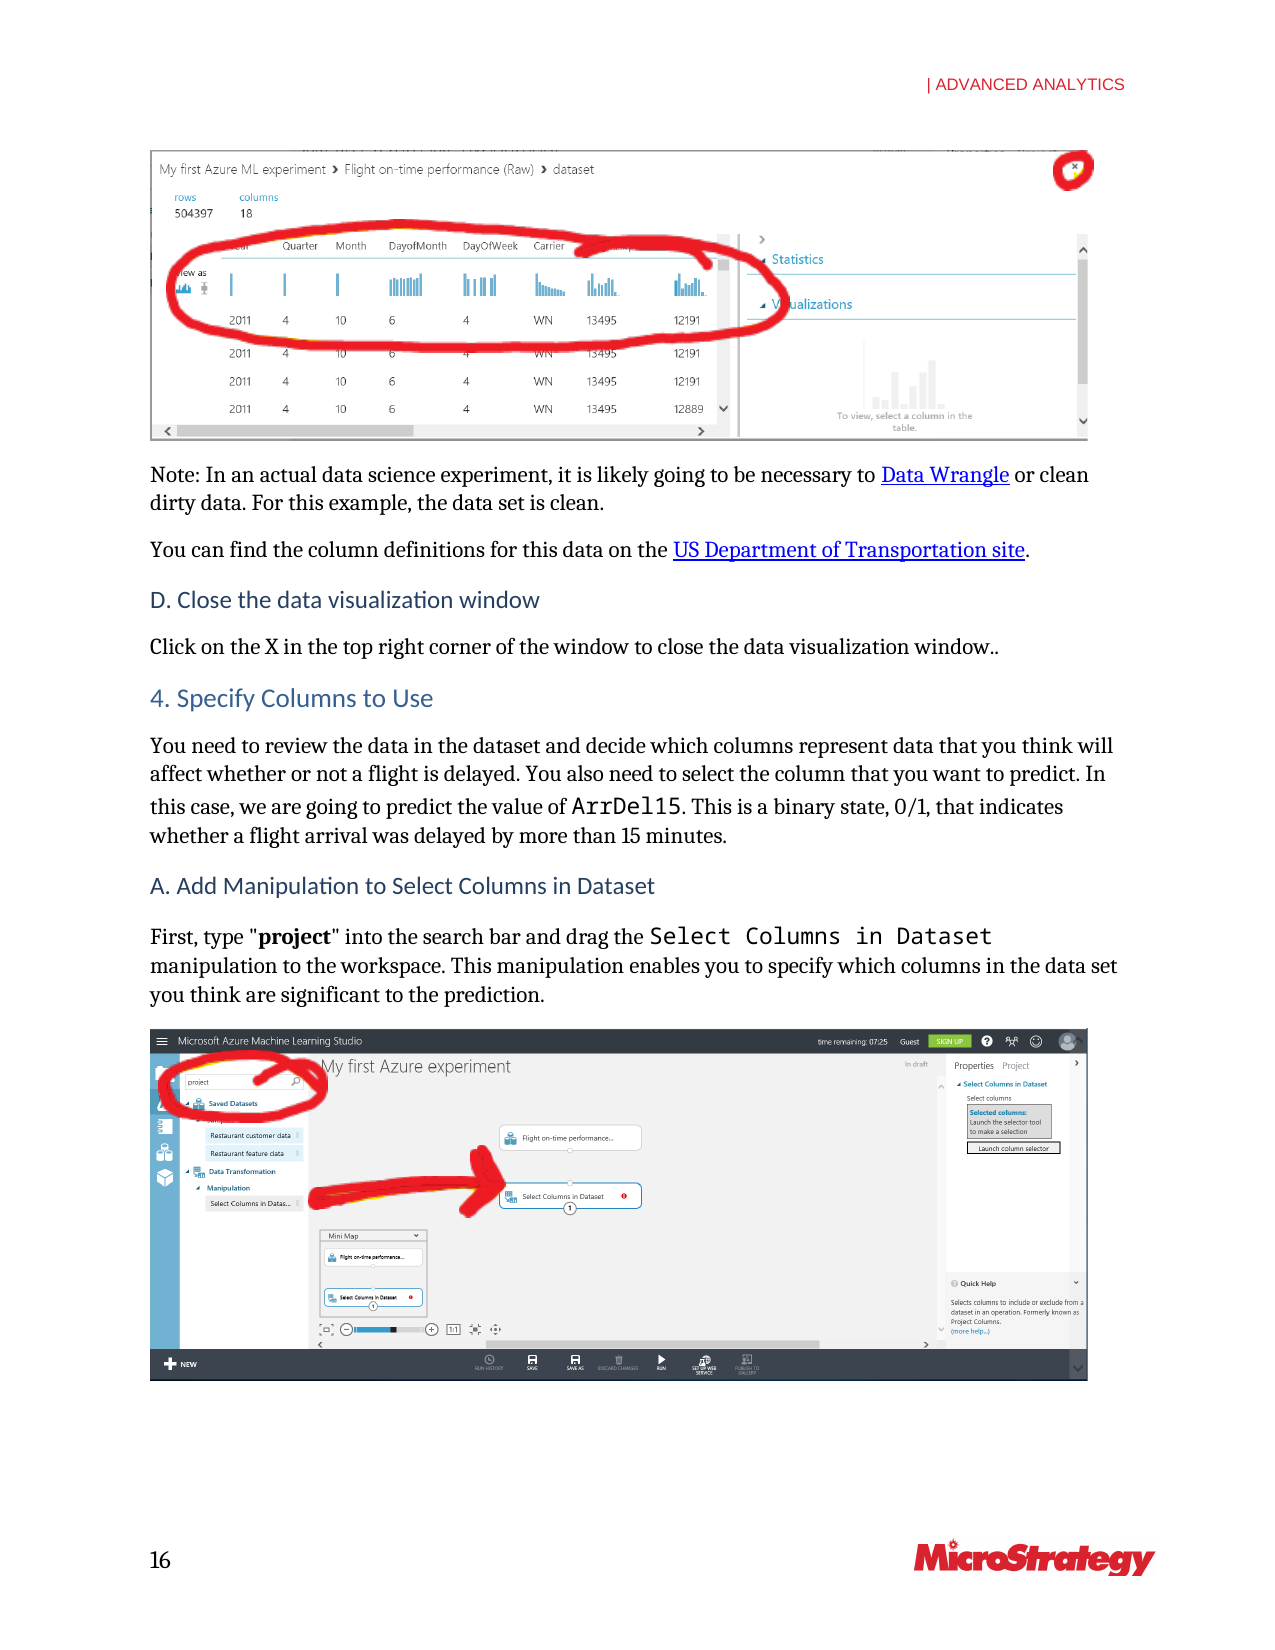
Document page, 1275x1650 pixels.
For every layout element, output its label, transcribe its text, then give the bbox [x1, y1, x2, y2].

text Note: In an actual data science experiment, it is likely going to be necessary to Data Wrangle or clean dirty data. For this example, the data set is clean. [150, 461, 1125, 516]
text Click on the X in the top right corner of the window to close the data visualization window.. [150, 633, 1125, 660]
picture [150, 1028, 1088, 1381]
subtitle 4. Specify Columns to Use [150, 681, 1125, 714]
subtitle A. Add Manipulation to Select Columns in Dataset [150, 870, 1125, 901]
subtitle D. Close the data visualization window [150, 584, 1125, 615]
text You can find the column definitions for this data on the US Department of Transportation site. [150, 537, 1125, 563]
text You need to review the data in the dataset and decide which columns represent data that you think will affect whether or not a flight is delayed. You also need to select the column that you want to predict. In this case, we are going to predict the value of ArrDel15. This is a binary state, 0/1, that indicates whether a flight arrival was delayed by more than 15 minutes. [150, 732, 1125, 849]
text First, type "project" into the search bar and drag the Select Columns in Dataset manipulation to the workspace. This manipulation enables you to specify which columns in the data set you think are significant to the prediction. [150, 919, 1125, 1008]
picture [914, 1538, 1156, 1576]
picture [150, 150, 1094, 441]
